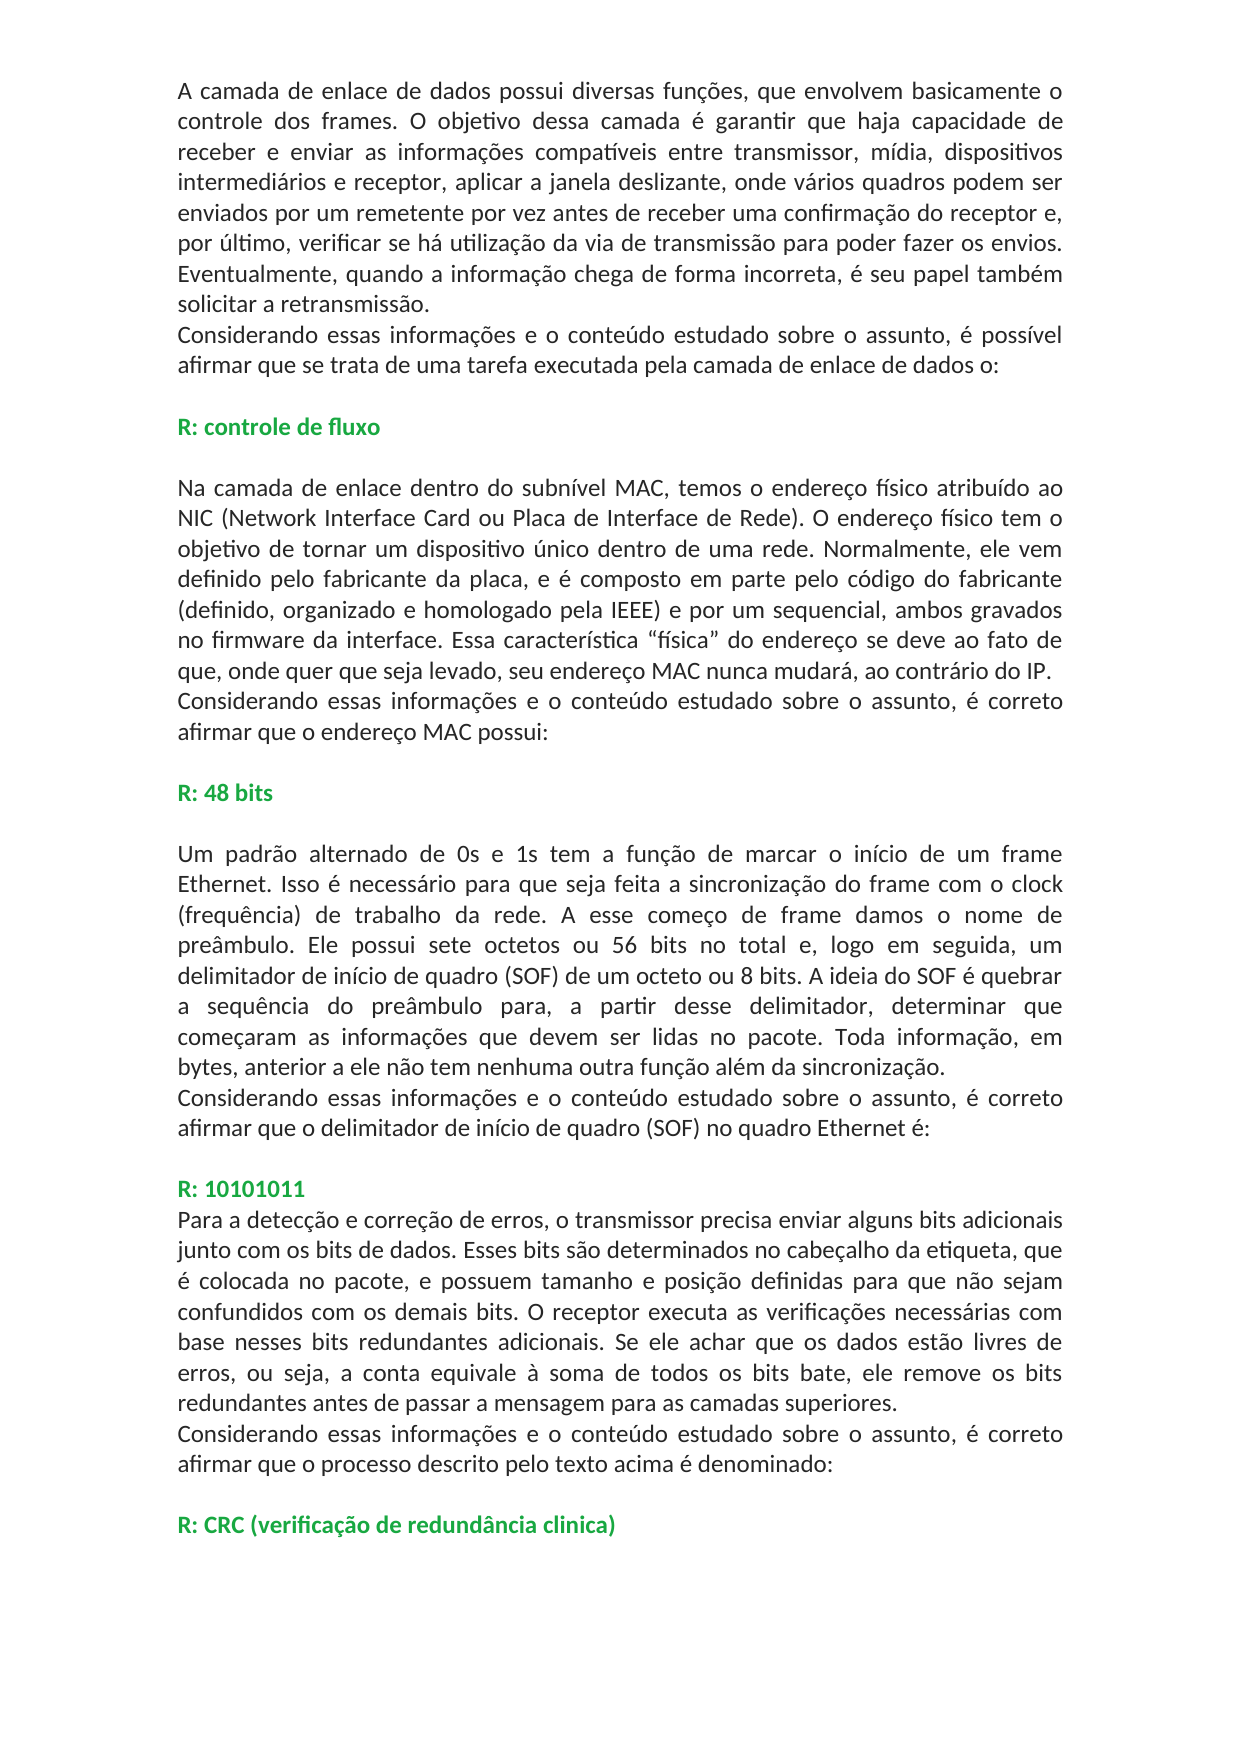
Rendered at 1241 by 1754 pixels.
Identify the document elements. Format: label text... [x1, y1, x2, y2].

text R: 10101011 [177, 1174, 1063, 1204]
text Considerando essas informações e o conteúdo estudado sobre o assunto, é possível afirmar que se trata de uma tarefa executada pela camada de enlace de dados o: [177, 319, 1063, 380]
text R: CRC (verificação de redundância clinica) [177, 1509, 1063, 1540]
text Considerando essas informações e o conteúdo estudado sobre o assunto, é correto afirmar que o delimitador de início de quadro (SOF) no quadro Ethernet é: [177, 1082, 1063, 1143]
text Para a detecção e correção de erros, o transmissor precisa enviar alguns bits adicionais junto com os bits de dados. Esses bits são determinados no cabeçalho da etiqueta, que é colocada no pacote, e possuem tamanho e posição definidas para que não sejam confundidos com os demais bits. O receptor executa as verificações necessárias com base nesses bits redundantes adicionais. Se ele achar que os dados estão livres de erros, ou seja, a conta equivale à soma de todos os bits bate, ele remove os bits redundantes antes de passar a mensagem para as camadas superiores. [177, 1204, 1063, 1418]
text R: controle de fluxo [177, 411, 1063, 441]
text Na camada de enlace dentro do subnível MAC, temos o endereço físico atribuído ao NIC (Network Interface Card ou Placa de Interface de Rede). O endereço físico tem o objetivo de tornar um dispositivo único dentro de uma rede. Normalmente, ele vem definido pelo fabricante da placa, e é composto em parte pelo código do fabricante (definido, organizado e homologado pela IEEE) e por um sequencial, ambos gravados no firmware da interface. Essa característica “física” do endereço se deve ao fato de que, onde quer que seja levado, seu endereço MAC nunca mudará, ao contrário do IP. [177, 472, 1063, 685]
text R: 48 bits [177, 777, 1063, 807]
text Considerando essas informações e o conteúdo estudado sobre o assunto, é correto afirmar que o processo descrito pelo texto acima é denominado: [177, 1418, 1063, 1479]
text Um padrão alternado de 0s e 1s tem a função de marcar o início de um frame Ethernet. Isso é necessário para que seja feita a sincronização do frame com o clock (frequência) de trabalho da rede. A esse começo de frame damos o nome de preâmbulo. Ele possui sete octetos ou 56 bits no total e, logo em seguida, um delimitador de início de quadro (SOF) de um octeto ou 8 bits. A ideia do SOF é quebrar a sequência do preâmbulo para, a partir desse delimitador, determinar que começaram as informações que devem ser lidas no pacote. Toda informação, em bytes, anterior a ele não tem nenhuma outra função além da sincronização. [177, 838, 1063, 1082]
text A camada de enlace de dados possui diversas funções, que envolvem basicamente o controle dos frames. O objetivo dessa camada é garantir que haja capacidade de receber e enviar as informações compatíveis entre transmissor, mídia, dispositivos intermediários e receptor, aplicar a janela deslizante, onde vários quadros podem ser enviados por um remetente por vez antes de receber uma confirmação do receptor e, por último, verificar se há utilização da via de transmissão para poder fazer os envios. Eventualmente, quando a informação chega de forma incorreta, é seu papel também solicitar a retransmissão. [177, 75, 1063, 319]
text Considerando essas informações e o conteúdo estudado sobre o assunto, é correto afirmar que o endereço MAC possui: [177, 685, 1063, 746]
